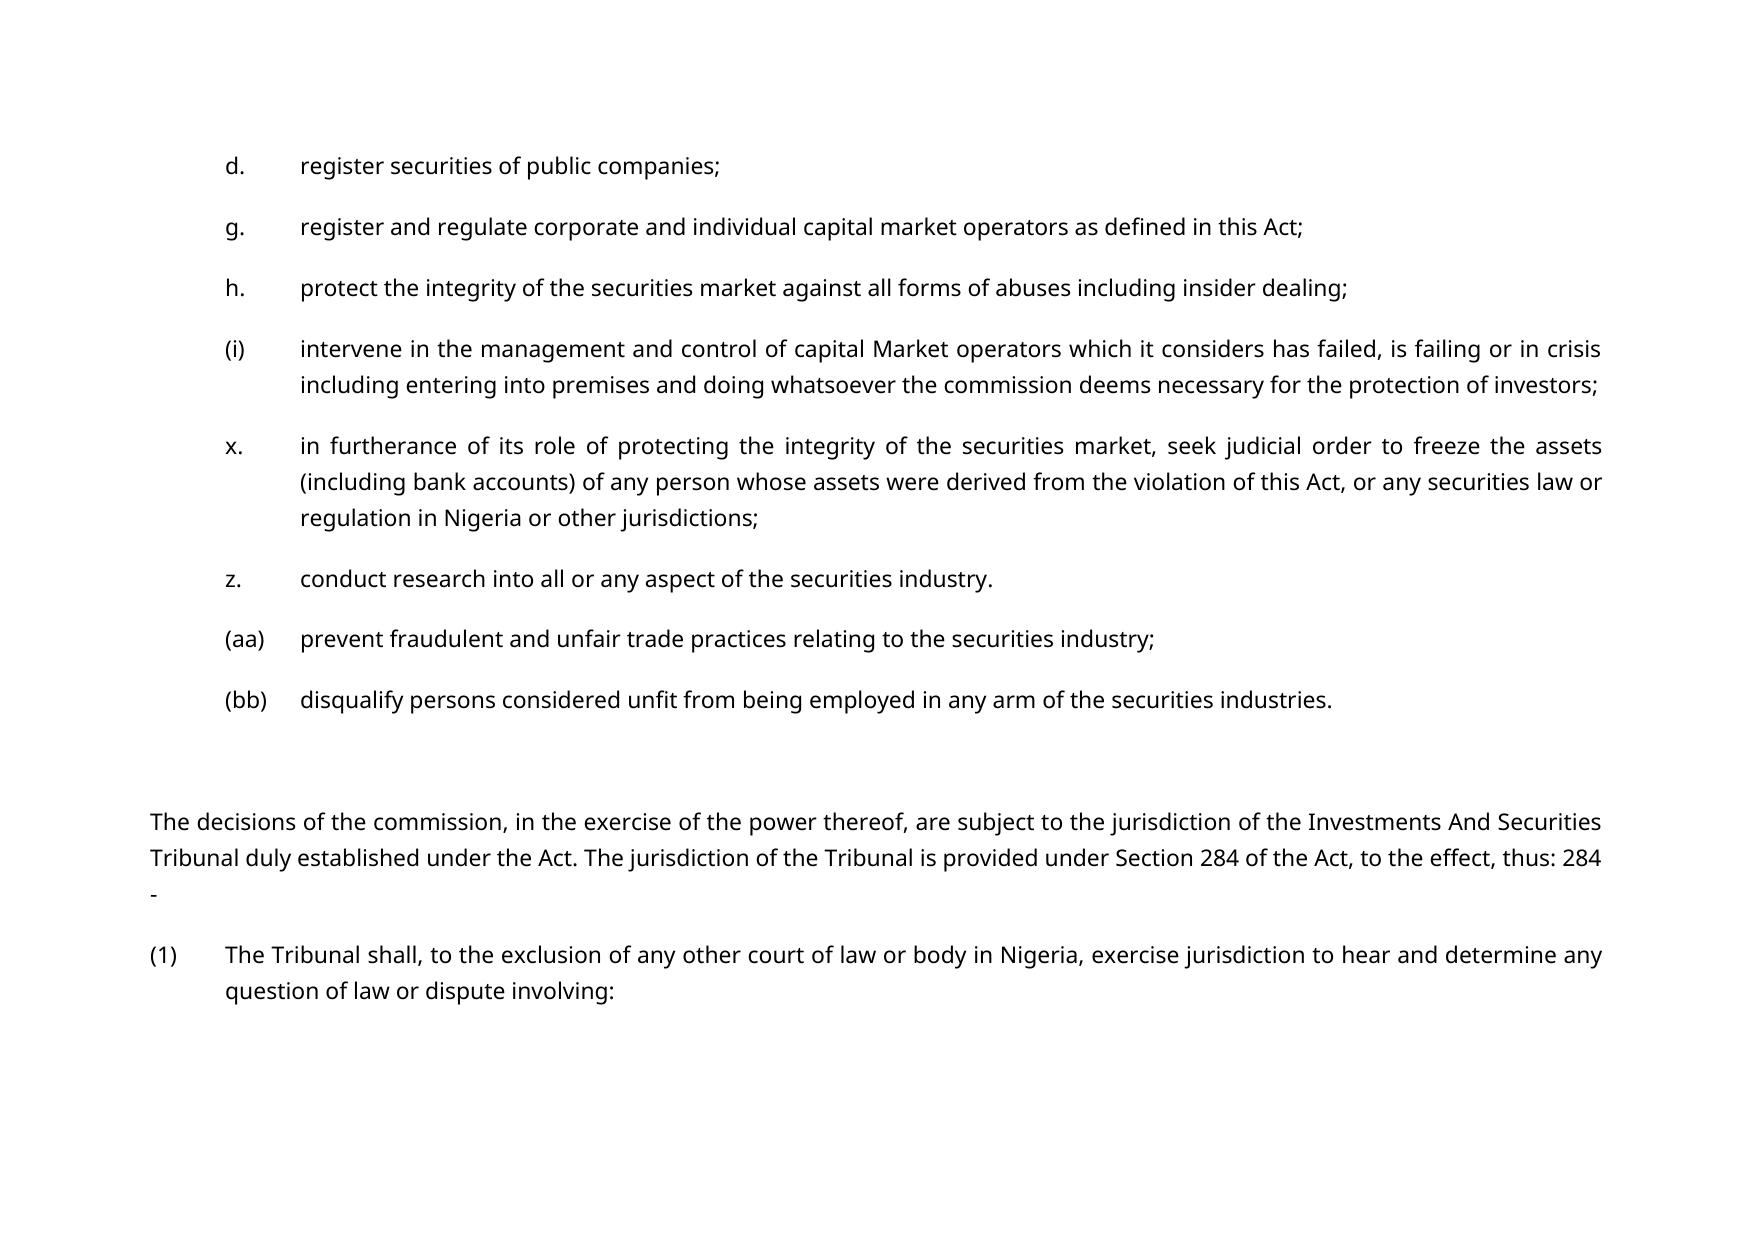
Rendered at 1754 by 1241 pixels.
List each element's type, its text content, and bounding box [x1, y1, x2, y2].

text (bb) disqualify persons considered unfit from being employed in any arm of the securities industries. [225, 684, 1604, 716]
text x. in furtherance of its role of protecting the integrity of the securities market, seek judicial order to freeze the assets (including bank accounts) of any person whose assets were derived from the violation of this Act, or any securities law or regulation in Nigeria or other jurisdictions; [225, 430, 1604, 533]
text (aa) prevent fraudulent and unfair trade practices relating to the securities industry; [225, 623, 1604, 655]
text (i) intervene in the management and control of capital Market operators which it considers has failed, is failing or in crisis including entering into premises and doing whatsoever the commission deems necessary for the protection of investors; [225, 333, 1604, 400]
text (1) The Tribunal shall, to the exclusion of any other court of law or body in Nigeria, exercise jurisdiction to hear and determine any question of law or dispute involving: [150, 939, 1604, 1006]
text The decisions of the commission, in the exercise of the power thereof, are subject to the jurisdiction of the Investments And Securities Tribunal duly established under the Act. The jurisdiction of the Tribunal is provided under Section 284 of the Act, to the effect, thus: 284 - [150, 806, 1604, 909]
text d. register securities of public companies; [225, 150, 1604, 181]
text h. protect the integrity of the securities market against all forms of abuses including insider dealing; [225, 272, 1604, 303]
text z. conduct research into all or any aspect of the securities industry. [225, 562, 1604, 594]
text g. register and regulate corporate and individual capital market operators as defined in this Act; [225, 211, 1604, 242]
